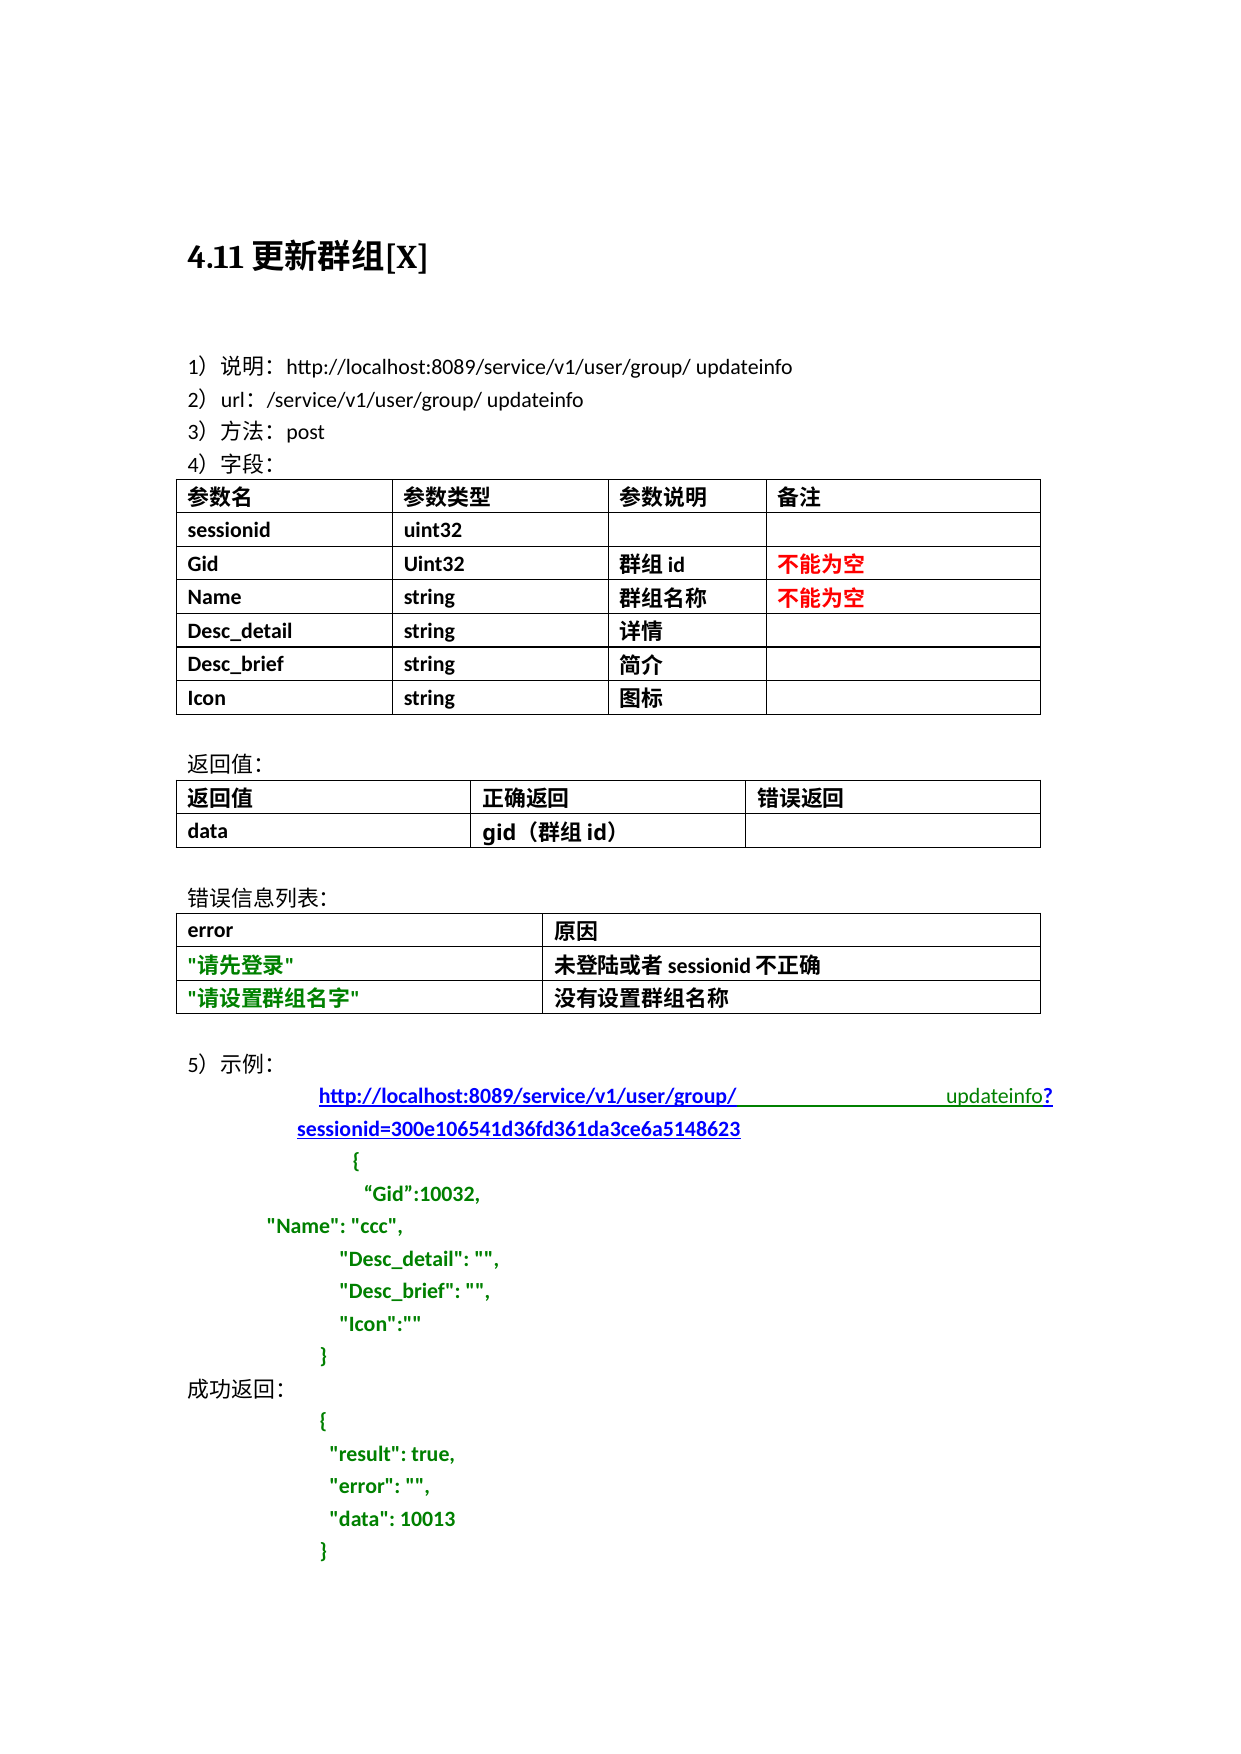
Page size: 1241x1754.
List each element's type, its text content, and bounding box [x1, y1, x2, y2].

text 4）字段： [187, 446, 1053, 479]
table_cell data [177, 814, 470, 847]
table_header 参数说明 [609, 480, 766, 512]
text "Name": "ccc", [187, 1209, 1053, 1242]
table_cell string [393, 681, 608, 713]
text 3）方法：post [187, 414, 1053, 446]
table_cell Name [177, 580, 392, 613]
table_cell 未登陆或者sessionid不正确 [543, 947, 1040, 980]
text http://localhost:8089/service/v1/user/group/ updateinfo?sessionid=300e106541d36fd361da3ce6a5148623 [297, 1079, 1053, 1144]
table_cell [609, 513, 766, 546]
table_cell [746, 814, 1040, 847]
text "result": true, [187, 1437, 1053, 1469]
table_cell Icon [177, 681, 392, 713]
table_cell 详情 [609, 614, 766, 646]
table_header error [177, 914, 542, 946]
table_cell 没有设置群组名称 [543, 981, 1040, 1013]
text } [187, 1534, 1053, 1567]
table_cell uint32 [393, 513, 608, 546]
text “Gid”:10032, [187, 1177, 1053, 1209]
table_cell 简介 [609, 648, 766, 680]
table_cell 不能为空 [767, 547, 1040, 579]
text "Desc_detail": "", [187, 1242, 1053, 1274]
text 返回值： [187, 747, 1053, 779]
table_header 返回值 [177, 781, 470, 813]
table_cell 图标 [609, 681, 766, 713]
table_cell "请设置群组名字" [177, 981, 542, 1013]
text "error": "", [187, 1469, 1053, 1502]
text "Icon":"" [187, 1307, 1053, 1339]
text 成功返回： [187, 1372, 1053, 1404]
table_cell string [393, 580, 608, 613]
table_header 参数名 [177, 480, 392, 512]
text 错误信息列表： [187, 880, 1053, 913]
table_header 正确返回 [471, 781, 745, 813]
table_header 错误返回 [746, 781, 1040, 813]
table_cell Desc_detail [177, 614, 392, 646]
table_cell [767, 648, 1040, 680]
table_cell string [393, 614, 608, 646]
table_header 参数类型 [393, 480, 608, 512]
text "Desc_brief": "", [187, 1274, 1053, 1307]
text { [187, 1144, 1053, 1177]
table_cell [767, 513, 1040, 546]
table_cell 群组id [609, 547, 766, 579]
table_cell gid（群组id） [471, 814, 745, 847]
table_cell 不能为空 [767, 580, 1040, 613]
text 2）url：/service/v1/user/group/ updateinfo [187, 381, 1053, 414]
table_cell string [393, 648, 608, 680]
table_cell [767, 681, 1040, 713]
table_cell "请先登录" [177, 947, 542, 980]
text "data": 10013 [187, 1502, 1053, 1534]
table_cell 群组名称 [609, 580, 766, 613]
table_cell Desc_brief [177, 648, 392, 680]
table_header 原因 [543, 914, 1040, 946]
text { [187, 1404, 1053, 1437]
table_header 备注 [767, 480, 1040, 512]
subtitle 4.11更新群组[X] [187, 222, 1053, 287]
text 5）示例： [187, 1047, 1053, 1079]
text 1）说明：http://localhost:8089/service/v1/user/group/ updateinfo [187, 349, 1053, 381]
table_cell Uint32 [393, 547, 608, 579]
table_cell Gid [177, 547, 392, 579]
table_cell [767, 614, 1040, 646]
table_cell sessionid [177, 513, 392, 546]
text } [187, 1339, 1053, 1372]
